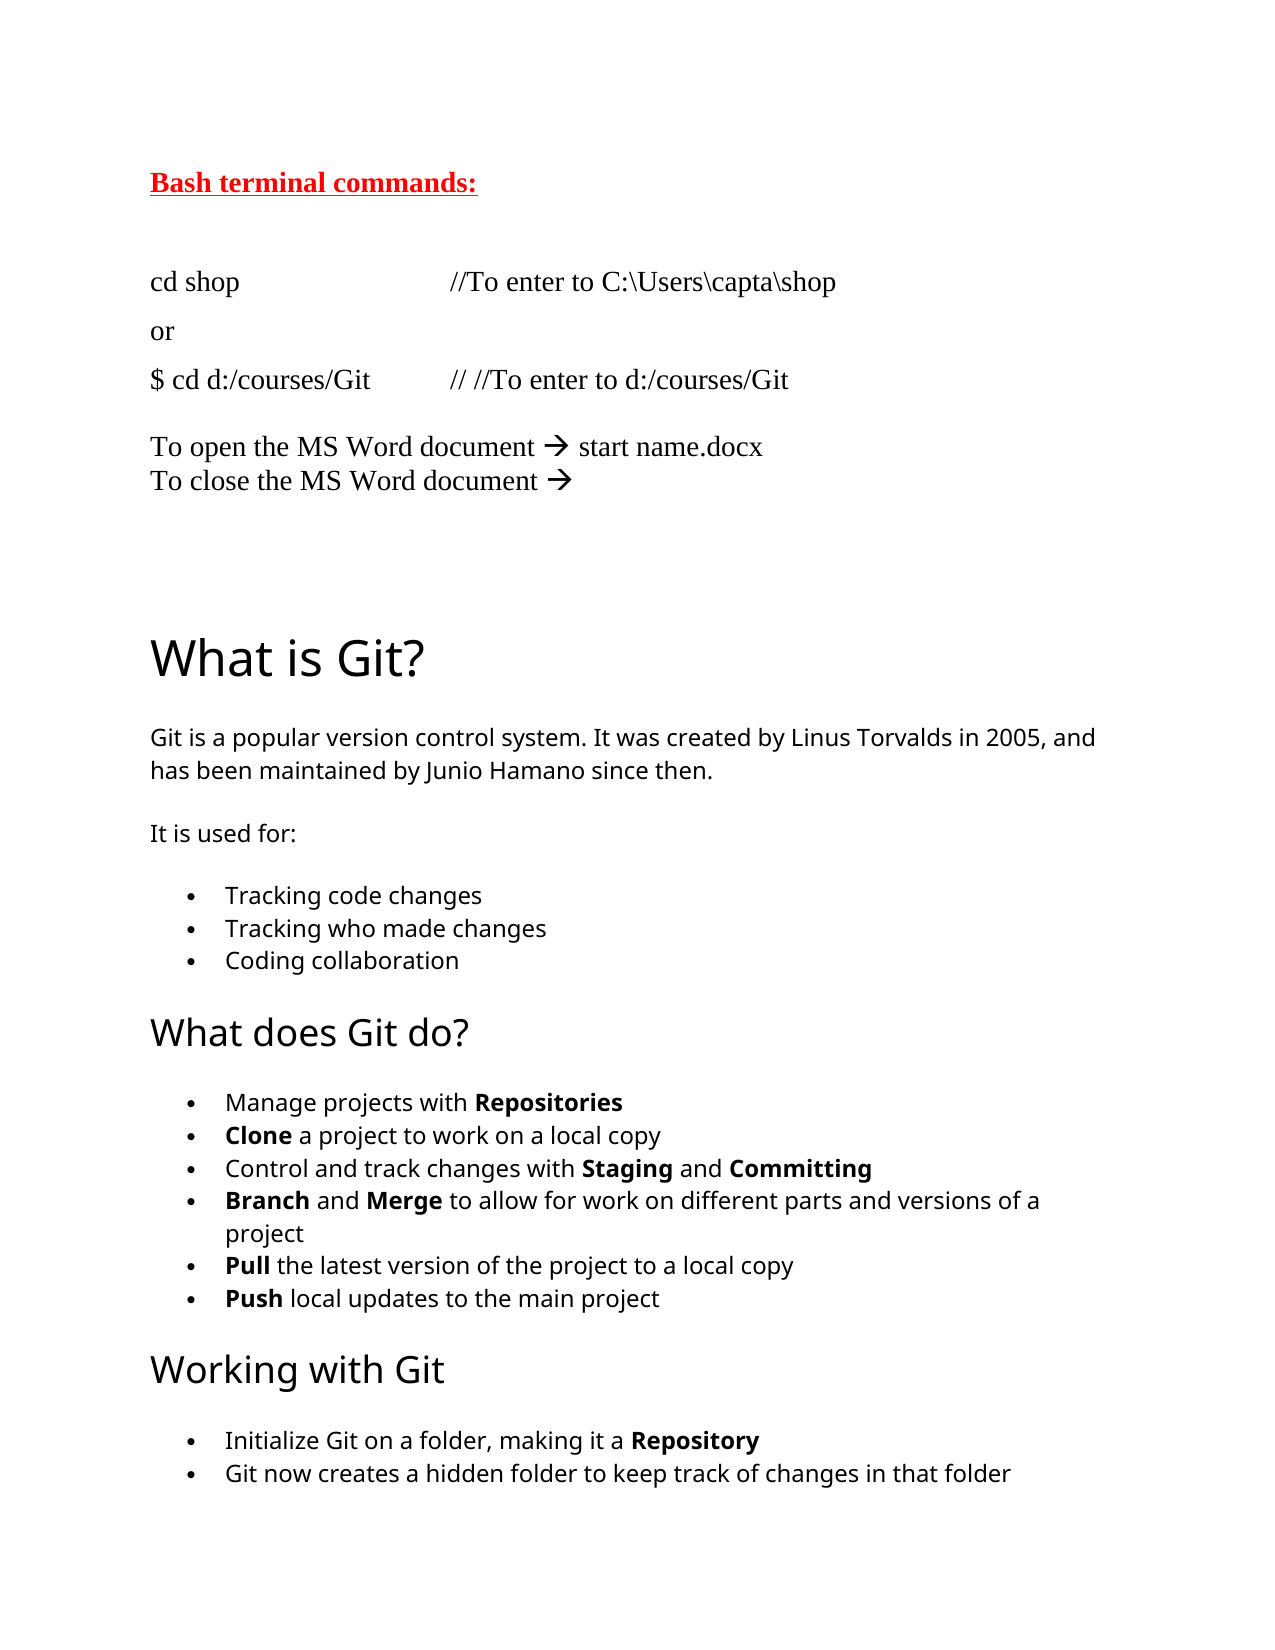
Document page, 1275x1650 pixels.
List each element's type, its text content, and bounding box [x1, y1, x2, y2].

list Tracking who made changes [187, 912, 1125, 944]
list Manage projects with Repositories [187, 1086, 1125, 1119]
text It is used for: [150, 816, 1125, 849]
text Git is a popular version control system. It was created by Linus Torvalds in 2005, and has been maintained by Junio Hamano since then. [150, 721, 1125, 786]
text To close the MS Word document [150, 463, 1125, 497]
list Clone a project to work on a local copy [187, 1119, 1125, 1151]
text cd shop //To enter to C:\Users\capta\shop [150, 264, 1125, 297]
list Tracking code changes [187, 879, 1125, 912]
list Git now creates a hidden folder to keep track of changes in that folder [187, 1456, 1125, 1489]
text Bash terminal commands: [150, 166, 1125, 199]
text What does Git do? [150, 1006, 1125, 1057]
text $ cd d:/courses/Git // //To enter to d:/courses/Git [150, 362, 1125, 396]
text What is Git? [150, 623, 1125, 691]
text Working with Git [150, 1343, 1125, 1394]
list Coding collaboration [187, 944, 1125, 977]
text To open the MS Word document start name.docx [150, 429, 1125, 463]
text or [150, 313, 1125, 347]
list Branch and Merge to allow for work on different parts and versions of a project [187, 1184, 1125, 1249]
list Initialize Git on a folder, making it a Repository [187, 1424, 1125, 1456]
list Pull the latest version of the project to a local copy [187, 1249, 1125, 1282]
list Push local updates to the main project [187, 1282, 1125, 1314]
list Control and track changes with Staging and Committing [187, 1151, 1125, 1184]
